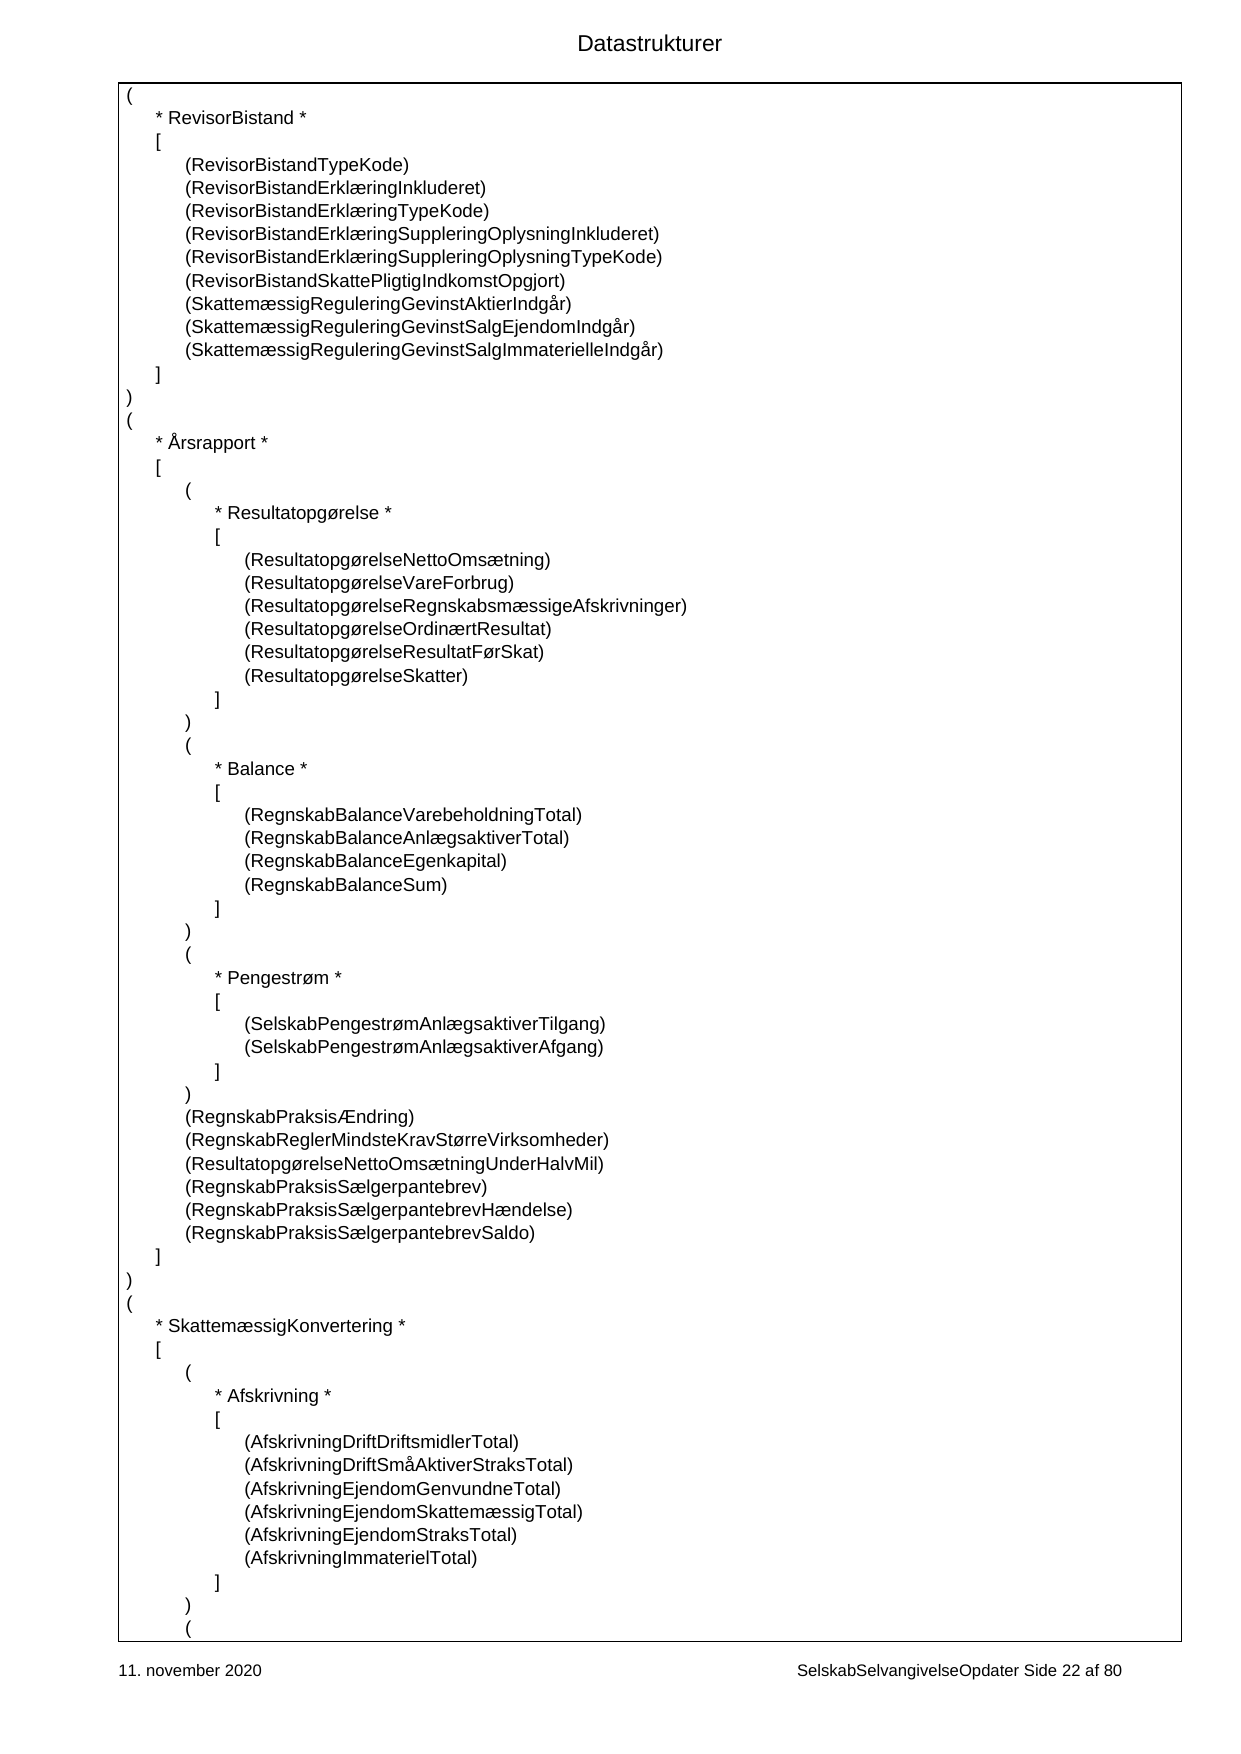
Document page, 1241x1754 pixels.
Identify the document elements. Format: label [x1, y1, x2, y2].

table_cell [119, 84, 1181, 1641]
